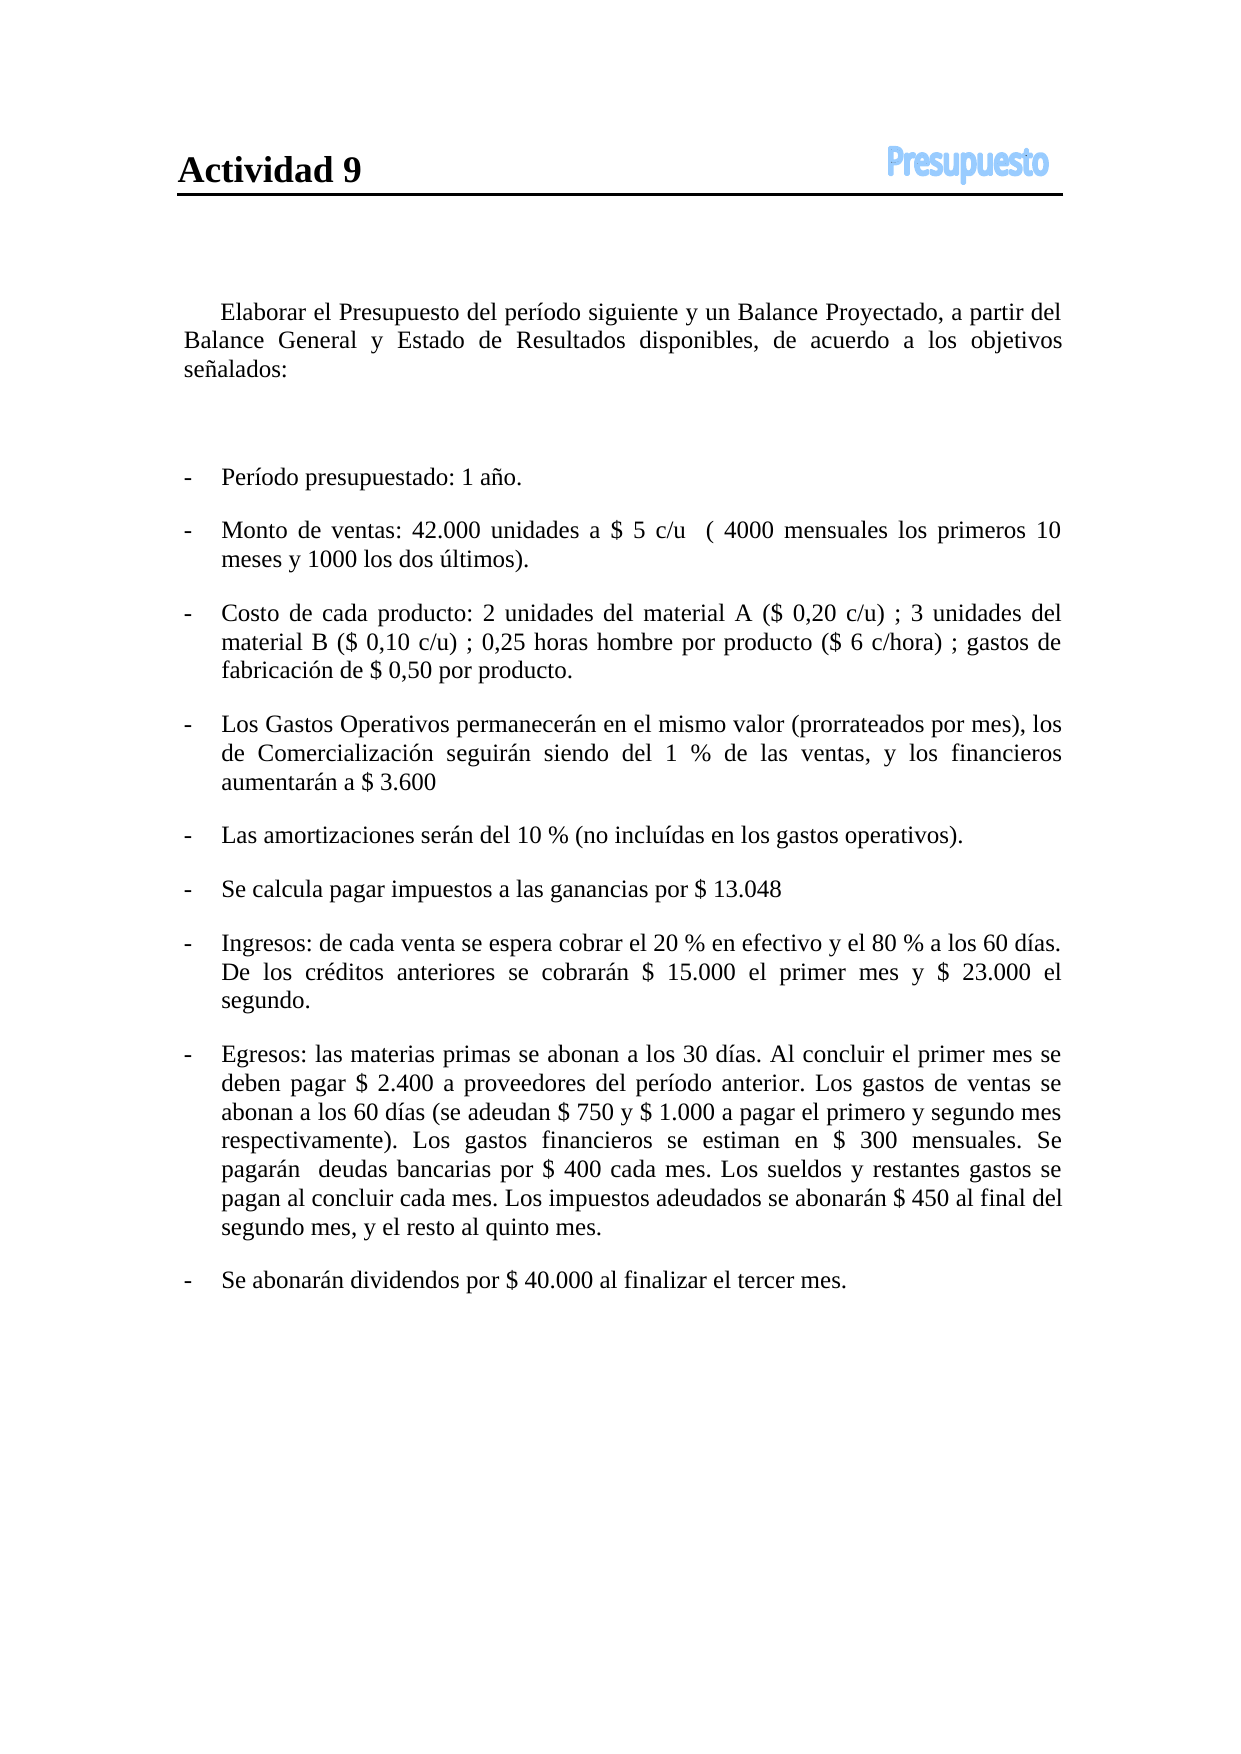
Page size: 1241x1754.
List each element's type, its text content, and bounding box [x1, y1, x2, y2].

text Elaborar el Presupuesto del período siguiente y un Balance Proyectado, a partir del Balance General y Estado de Resultados disponibles, de acuerdo a los objetivos señalados: [184, 297, 1063, 383]
list Las amortizaciones serán del 10 % (no incluídas en los gastos operativos). [183, 820, 1063, 849]
list Se calcula pagar impuestos a las ganancias por $ 13.048 [183, 874, 1063, 903]
list Período presupuestado: 1 año. [183, 462, 1063, 490]
list Costo de cada producto: 2 unidades del material A ($ 0,20 c/u) ; 3 unidades del material B ($ 0,10 c/u) ; 0,25 horas hombre por producto ($ 6 c/hora) ; gastos de fabricación de $ 0,50 por producto. [183, 598, 1063, 684]
list Ingresos: de cada venta se espera cobrar el 20 % en efectivo y el 80 % a los 60 días. De los créditos anteriores se cobrarán $ 15.000 el primer mes y $ 23.000 el segundo. [183, 928, 1063, 1014]
list Monto de ventas: 42.000 unidades a $ 5 c/u ( 4000 mensuales los primeros 10 meses y 1000 los dos últimos). [183, 515, 1063, 573]
list Se abonarán dividendos por $ 40.000 al finalizar el tercer mes. [183, 1265, 1063, 1294]
list Los Gastos Operativos permanecerán en el mismo valor (prorrateados por mes), los de Comercialización seguirán siendo del 1 % de las ventas, y los financieros aumentarán a $ 3.600 [183, 709, 1063, 795]
list Egresos: las materias primas se abonan a los 30 días. Al concluir el primer mes se deben pagar $ 2.400 a proveedores del período anterior. Los gastos de ventas se abonan a los 60 días (se adeudan $ 750 y $ 1.000 a pagar el primero y segundo mes respectivamente). Los gastos financieros se estiman en $ 300 mensuales. Se pagarán deudas bancarias por $ 400 cada mes. Los sueldos y restantes gastos se pagan al concluir cada mes. Los impuestos adeudados se abonarán $ 450 al final del segundo mes, y el resto al quinto mes. [183, 1039, 1063, 1240]
subtitle Actividad 9 [177, 148, 1063, 193]
